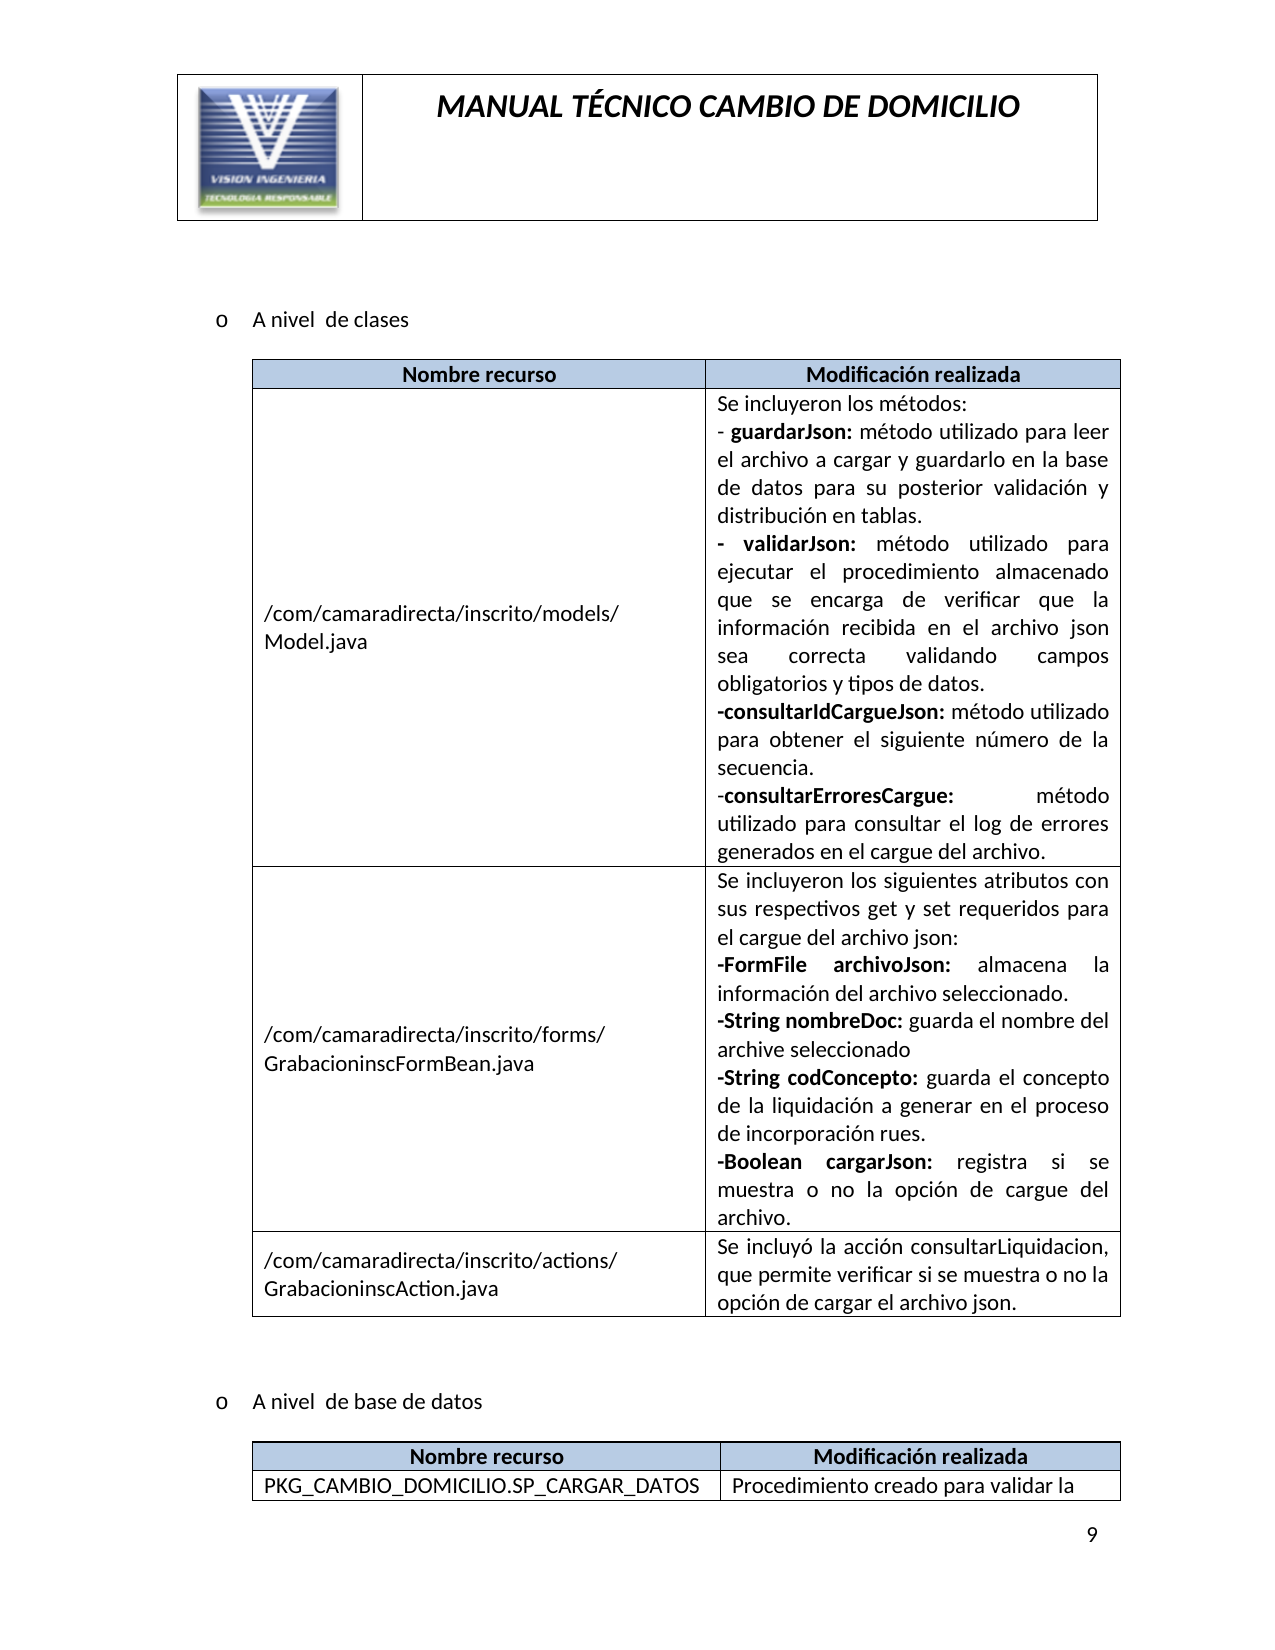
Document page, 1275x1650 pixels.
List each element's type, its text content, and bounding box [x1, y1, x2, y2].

table_cell Se incluyeron los siguientes atributos con sus respectivos get y set requeridos para el cargue del archivo json: -FormFile archivoJson: almacena la información del archivo seleccionado. -String nombreDoc: guarda el nombre del archive seleccionado -String codConcepto: guarda el concepto de la liquidación a generar en el proceso de incorporación rues. -Boolean cargarJson: registra si se muestra o no la opción de cargue del archivo. [706, 867, 1120, 1231]
table_cell /com/camaradirecta/inscrito/actions/GrabacioninscAction.java [253, 1232, 705, 1316]
picture [191, 84, 346, 220]
table_cell Se incluyeron los métodos: - guardarJson: método utilizado para leer el archivo a cargar y guardarlo en la base de datos para su posterior validación y distribución en tablas. - validarJson: método utilizado para ejecutar el procedimiento almacenado que se encarga de verificar que la información recibida en el archivo json sea correcta validando campos obligatorios y tipos de datos. -consultarIdCargueJson: método utilizado para obtener el siguiente número de la secuencia. -consultarErroresCargue: método utilizado para consultar el log de errores generados en el cargue del archivo. [706, 389, 1120, 866]
list A nivel de clases [215, 305, 1098, 334]
table_header Nombre recurso [253, 1443, 720, 1470]
table_cell /com/camaradirecta/inscrito/forms/GrabacioninscFormBean.java [253, 867, 705, 1231]
table_cell PKG_CAMBIO_DOMICILIO.SP_CARGAR_DATOS_JSON [253, 1471, 720, 1499]
table_header Modificación realizada [706, 360, 1120, 388]
table_cell Procedimiento creado para validar la información cargada en el archivo. [721, 1471, 1120, 1499]
table_cell /com/camaradirecta/inscrito/models/Model.java [253, 389, 705, 866]
table_cell Se incluyó la acción consultarLiquidacion, que permite verificar si se muestra o no la opción de cargar el archivo json. [706, 1232, 1120, 1316]
table_header Nombre recurso [253, 360, 705, 388]
list A nivel de base de datos [215, 1387, 1098, 1416]
table_header Modificación realizada [721, 1443, 1120, 1470]
